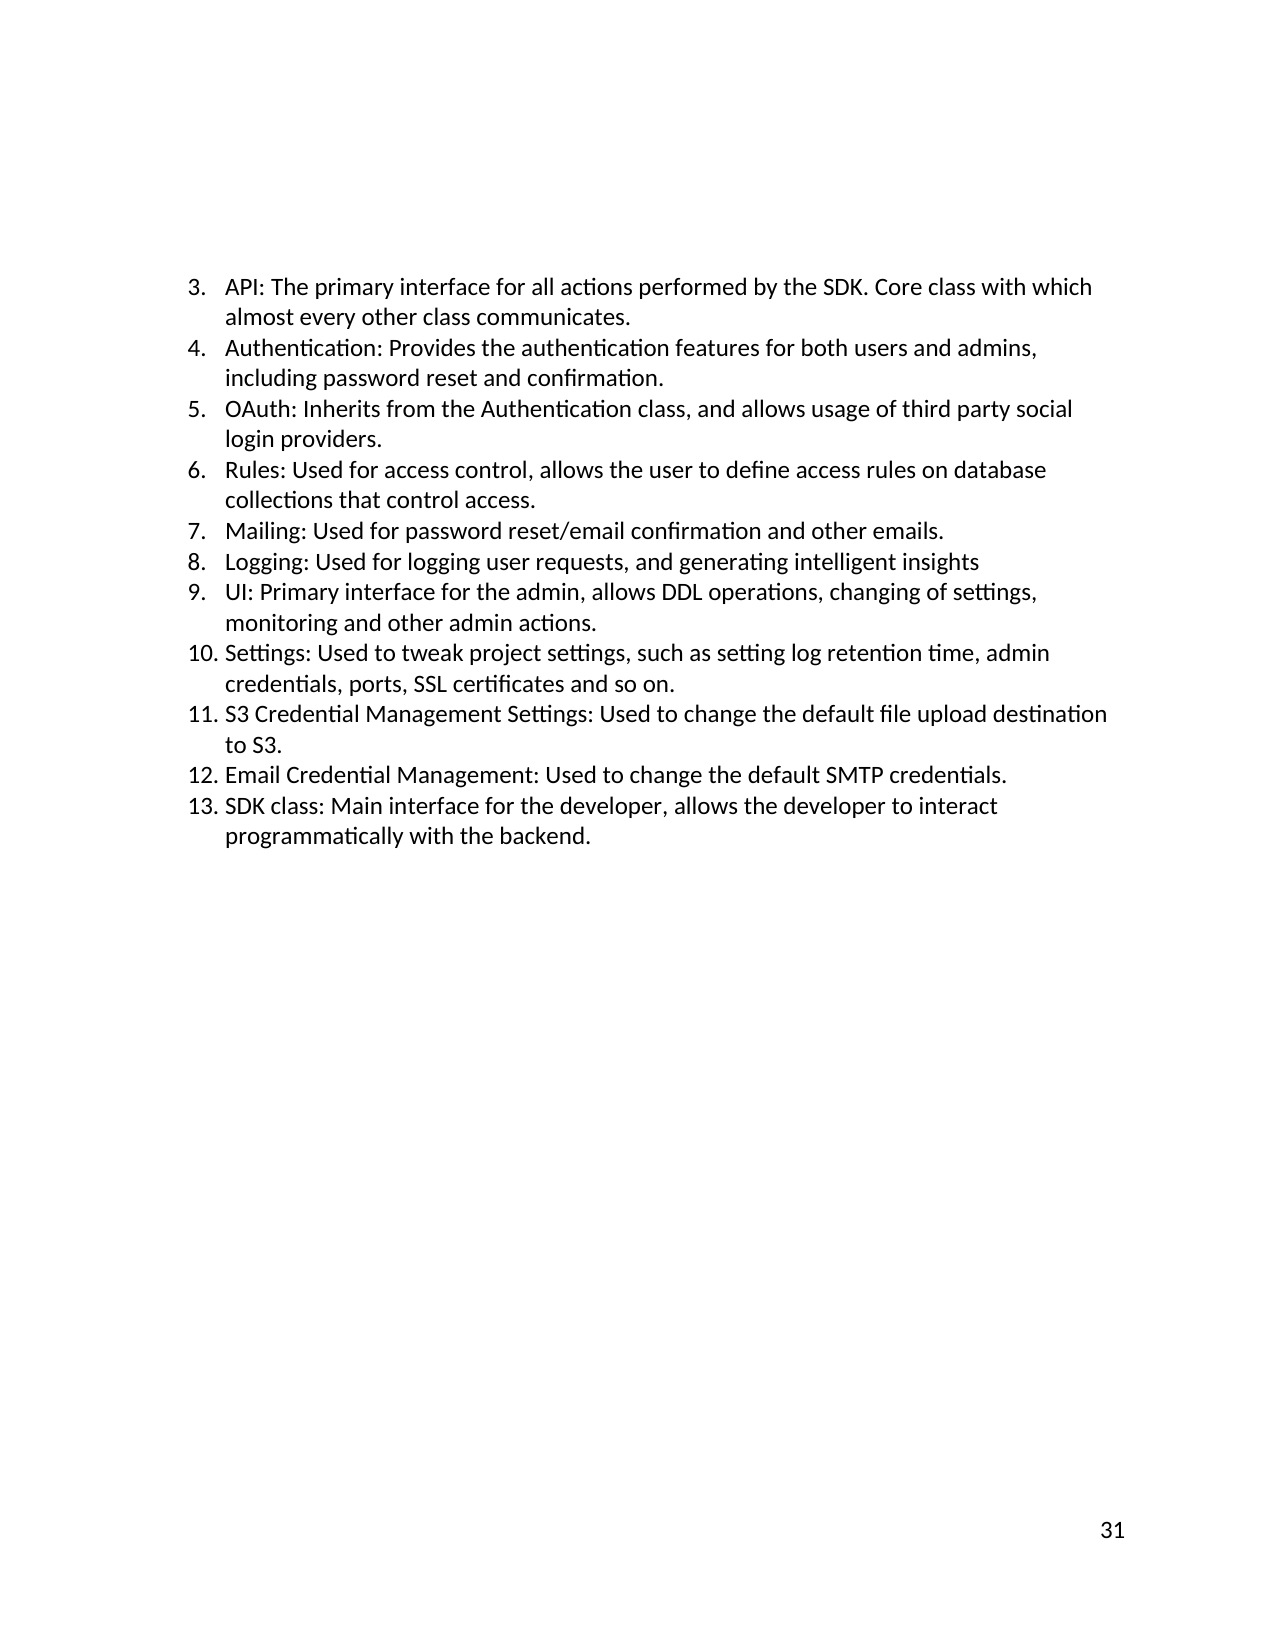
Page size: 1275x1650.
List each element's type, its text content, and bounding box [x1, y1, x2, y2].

list Rules: Used for access control, allows the user to define access rules on database collections that control access. [187, 454, 1125, 515]
list Authentication: Provides the authentication features for both users and admins, including password reset and confirmation. [187, 332, 1125, 393]
list OAuth: Inherits from the Authentication class, and allows usage of third party social login providers. [187, 393, 1125, 454]
list UI: Primary interface for the admin, allows DDL operations, changing of settings, monitoring and other admin actions. [187, 576, 1125, 637]
list Mailing: Used for password reset/email confirmation and other emails. [187, 515, 1125, 546]
list Settings: Used to tweak project settings, such as setting log retention time, admin credentials, ports, SSL certificates and so on. [187, 637, 1125, 698]
list API: The primary interface for all actions performed by the SDK. Core class with which almost every other class communicates. [187, 271, 1125, 332]
list SDK class: Main interface for the developer, allows the developer to interact programmatically with the backend. [187, 790, 1125, 851]
list Logging: Used for logging user requests, and generating intelligent insights [187, 546, 1125, 576]
list S3 Credential Management Settings: Used to change the default file upload destination to S3. [187, 698, 1125, 759]
list Email Credential Management: Used to change the default SMTP credentials. [187, 759, 1125, 790]
